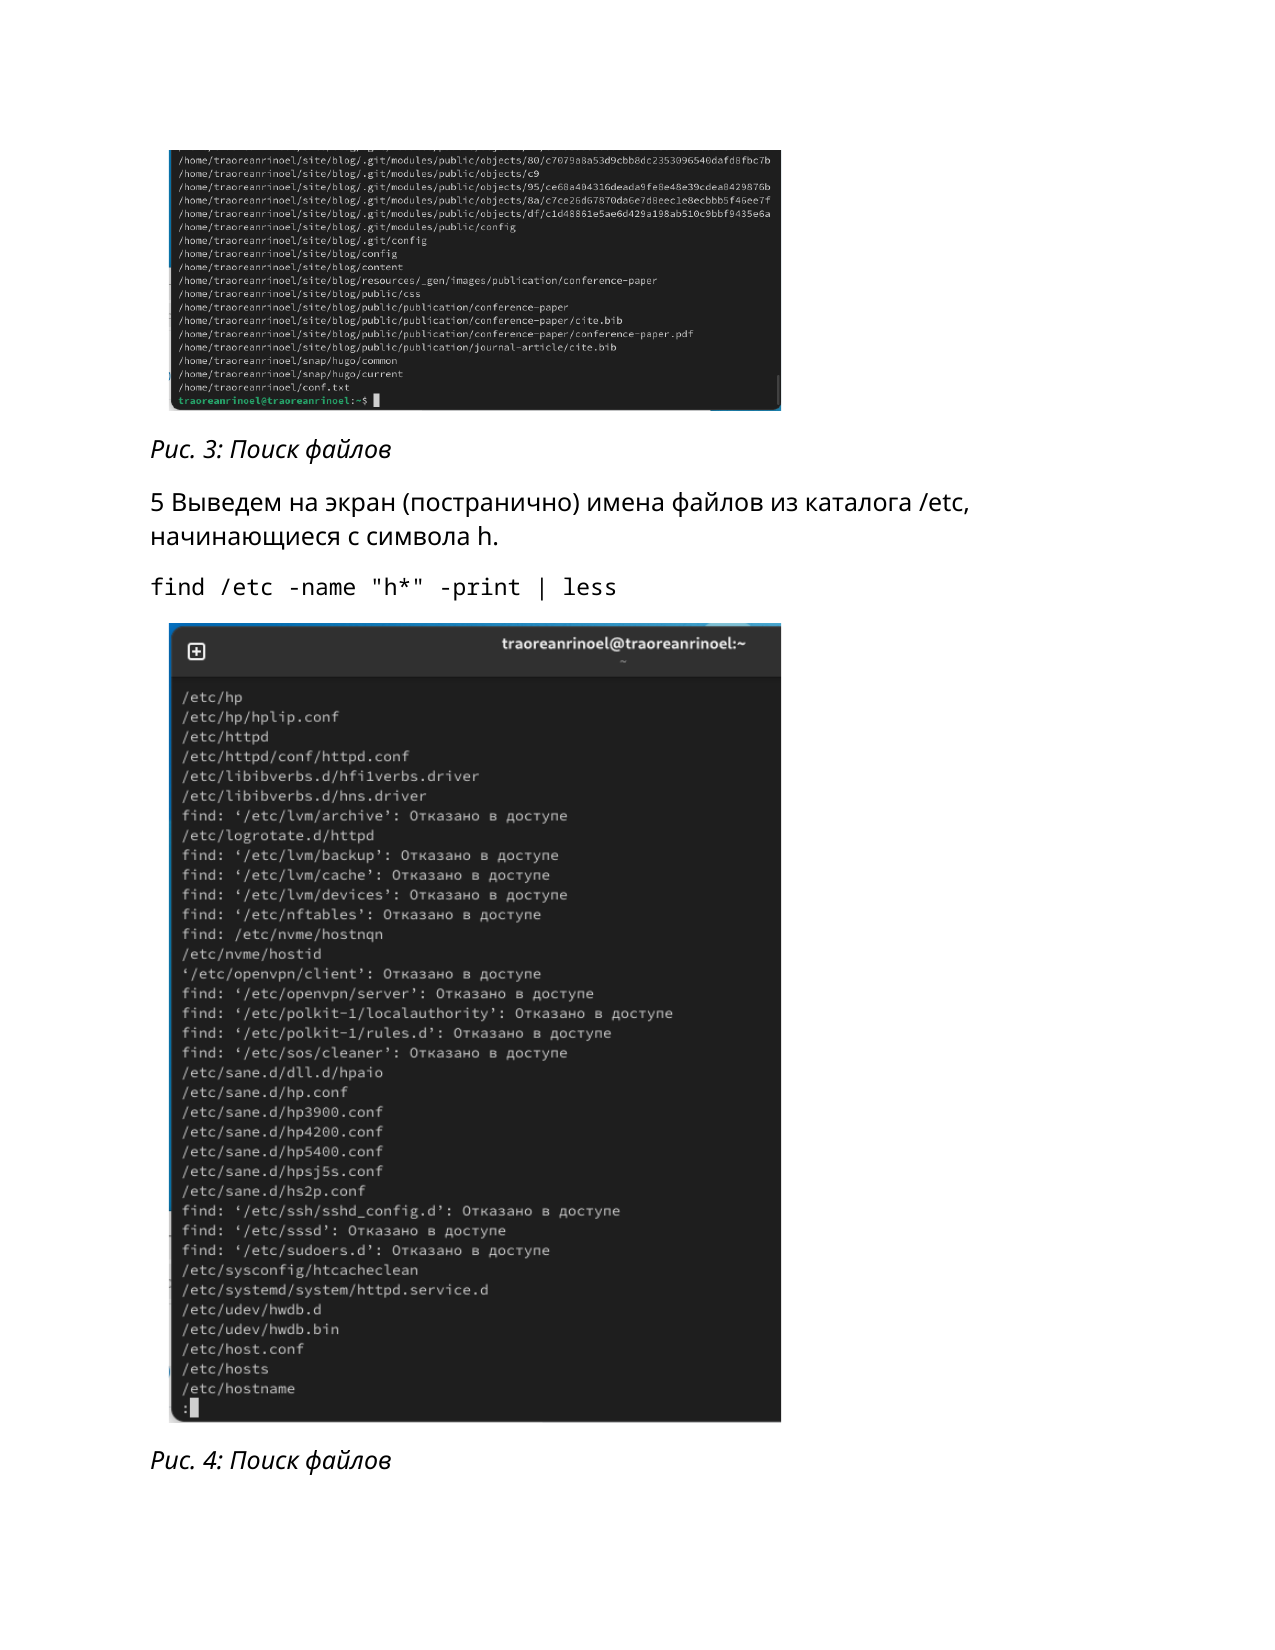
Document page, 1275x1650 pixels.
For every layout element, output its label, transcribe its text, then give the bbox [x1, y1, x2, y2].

text find /etc -name "h*" -print | less [150, 571, 1125, 603]
picture [168, 150, 782, 411]
text Рис. 3: Поиск файлов [150, 432, 1125, 466]
text Рис. 4: Поиск файлов [150, 1443, 1125, 1477]
picture [168, 623, 782, 1423]
text 5 Выведем на экран (постранично) имена файлов из каталога /etc, начинающиеся с символа h. [150, 484, 1125, 553]
